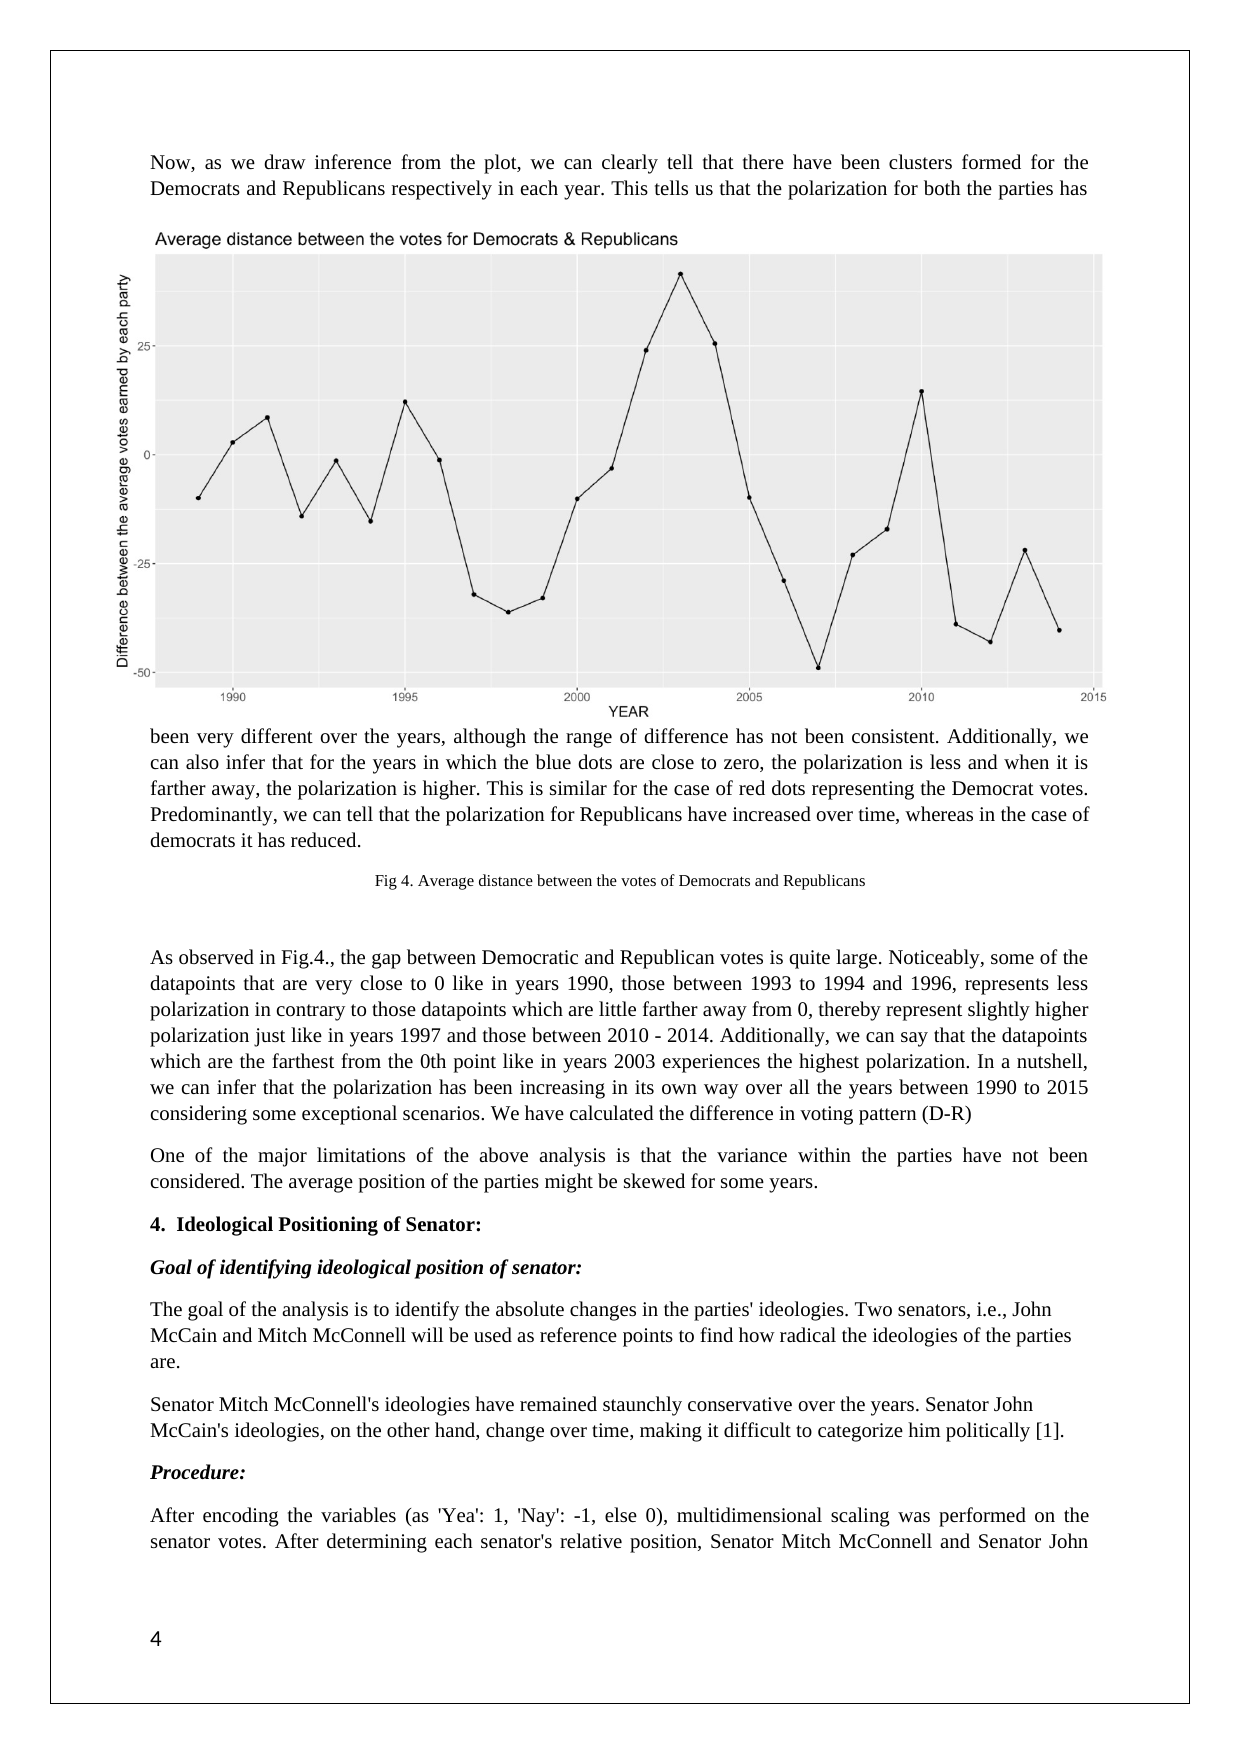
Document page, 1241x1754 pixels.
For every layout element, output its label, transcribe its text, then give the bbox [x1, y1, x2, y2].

text Now, as we draw inference from the plot, we can clearly tell that there have been clusters formed for the Democrats and Republicans respectively in each year. This tells us that the polarization for both the parties has been very different over the years, although the range of difference has not been consistent. Additionally, we can also infer that for the years in which the blue dots are close to zero, the polarization is less and when it is farther away, the polarization is higher. This is similar for the case of red dots representing the Democrat votes. Predominantly, we can tell that the polarization for Republicans have increased over time, whereas in the case of democrats it has reduced. [150, 725, 1090, 852]
text The goal of the analysis is to identify the absolute changes in the parties' ideologies. Two senators, i.e., John McCain and Mitch McConnell will be used as reference points to find how radical the ideologies of the parties are. [150, 1297, 1090, 1373]
text Senator Mitch McConnell's ideologies have remained staunchly conservative over the years. Senator John McCain's ideologies, on the other hand, change over time, making it difficult to categorize him politically [1]. [150, 1392, 1090, 1442]
text Now, as we draw inference from the plot, we can clearly tell that there have been clusters formed for the Democrats and Republicans respectively in each year. This tells us that the polarization for both the parties has been very different over the years, although the range of difference has not been consistent. Additionally, we can also infer that for the years in which the blue dots are close to zero, the polarization is less and when it is farther away, the polarization is higher. This is similar for the case of red dots representing the Democrat votes. Predominantly, we can tell that the polarization for Republicans have increased over time, whereas in the case of democrats it has reduced. [150, 150, 1090, 220]
text One of the major limitations of the above analysis is that the variance within the parties have not been considered. The average position of the parties might be skewed for some years. [150, 1143, 1090, 1193]
picture [109, 220, 1125, 725]
text As observed in Fig.4., the gap between Democratic and Republican votes is quite large. Noticeably, some of the datapoints that are very close to 0 like in years 1990, those between 1993 to 1994 and 1996, represents less polarization in contrary to those datapoints which are little farther away from 0, thereby represent slightly higher polarization just like in years 1997 and those between 2010 - 2014. Additionally, we can say that the datapoints which are the farthest from the 0th point like in years 2003 experiences the highest polarization. In a nutshell, we can infer that the polarization has been increasing in its own way over all the years between 1990 to 2015 considering some exceptional scenarios. We have calculated the difference in voting pattern (D-R) [150, 945, 1090, 1125]
text 4. Ideological Positioning of Senator: [150, 1212, 1090, 1236]
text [150, 1503, 1090, 1553]
text Fig 4. Average distance between the votes of Democrats and Republicans [150, 871, 1090, 890]
text Goal of identifying ideological position of senator: [150, 1254, 1090, 1279]
text Procedure: [150, 1460, 1090, 1484]
